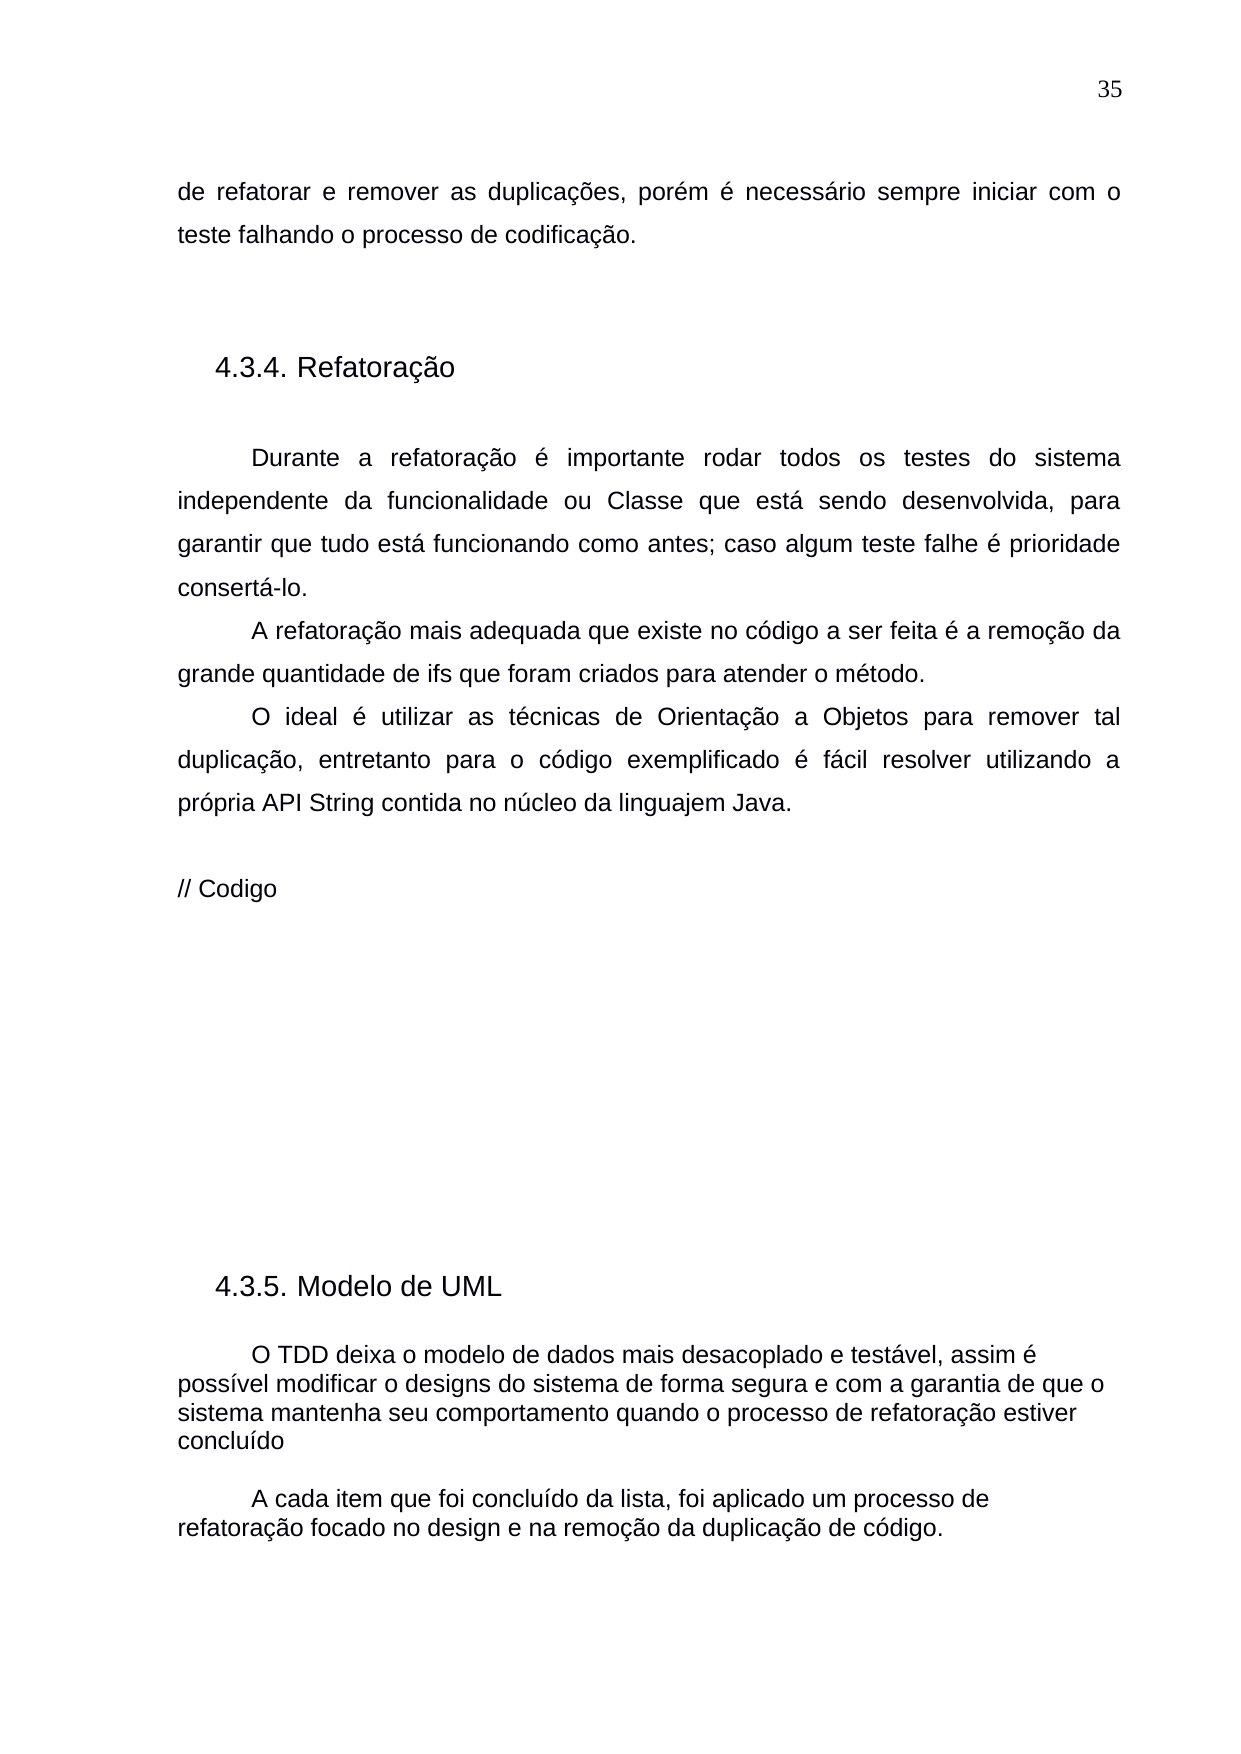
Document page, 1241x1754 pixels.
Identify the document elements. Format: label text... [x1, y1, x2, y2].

list O ideal é utilizar as técnicas de Orientação a Objetos para remover tal duplicação, entretanto para o código exemplificado é fácil resolver utilizando a própria API String contida no núcleo da linguajem Java. [177, 702, 1122, 817]
text A cada item que foi concluído da lista, foi aplicado um processo de refatoração focado no design e na remoção da duplicação de código. [177, 1484, 1122, 1541]
list A refatoração mais adequada que existe no código a ser feita é a remoção da grande quantidade de ifs que foram criados para atender o método. [177, 616, 1122, 687]
list Durante a refatoração é importante rodar todos os testes do sistema independente da funcionalidade ou Classe que está sendo desenvolvida, para garantir que tudo está funcionando como antes; caso algum teste falhe é prioridade consertá-lo. [177, 443, 1122, 601]
list // Codigo [177, 874, 1122, 903]
text O TDD deixa o modelo de dados mais desacoplado e testável, assim é possível modificar o designs do sistema de forma segura e com a garantia de que o sistema mantenha seu comportamento quando o processo de refatoração estiver concluído [177, 1340, 1122, 1455]
list Refatoração [215, 350, 1122, 383]
list Modelo de UML [215, 1269, 1122, 1302]
